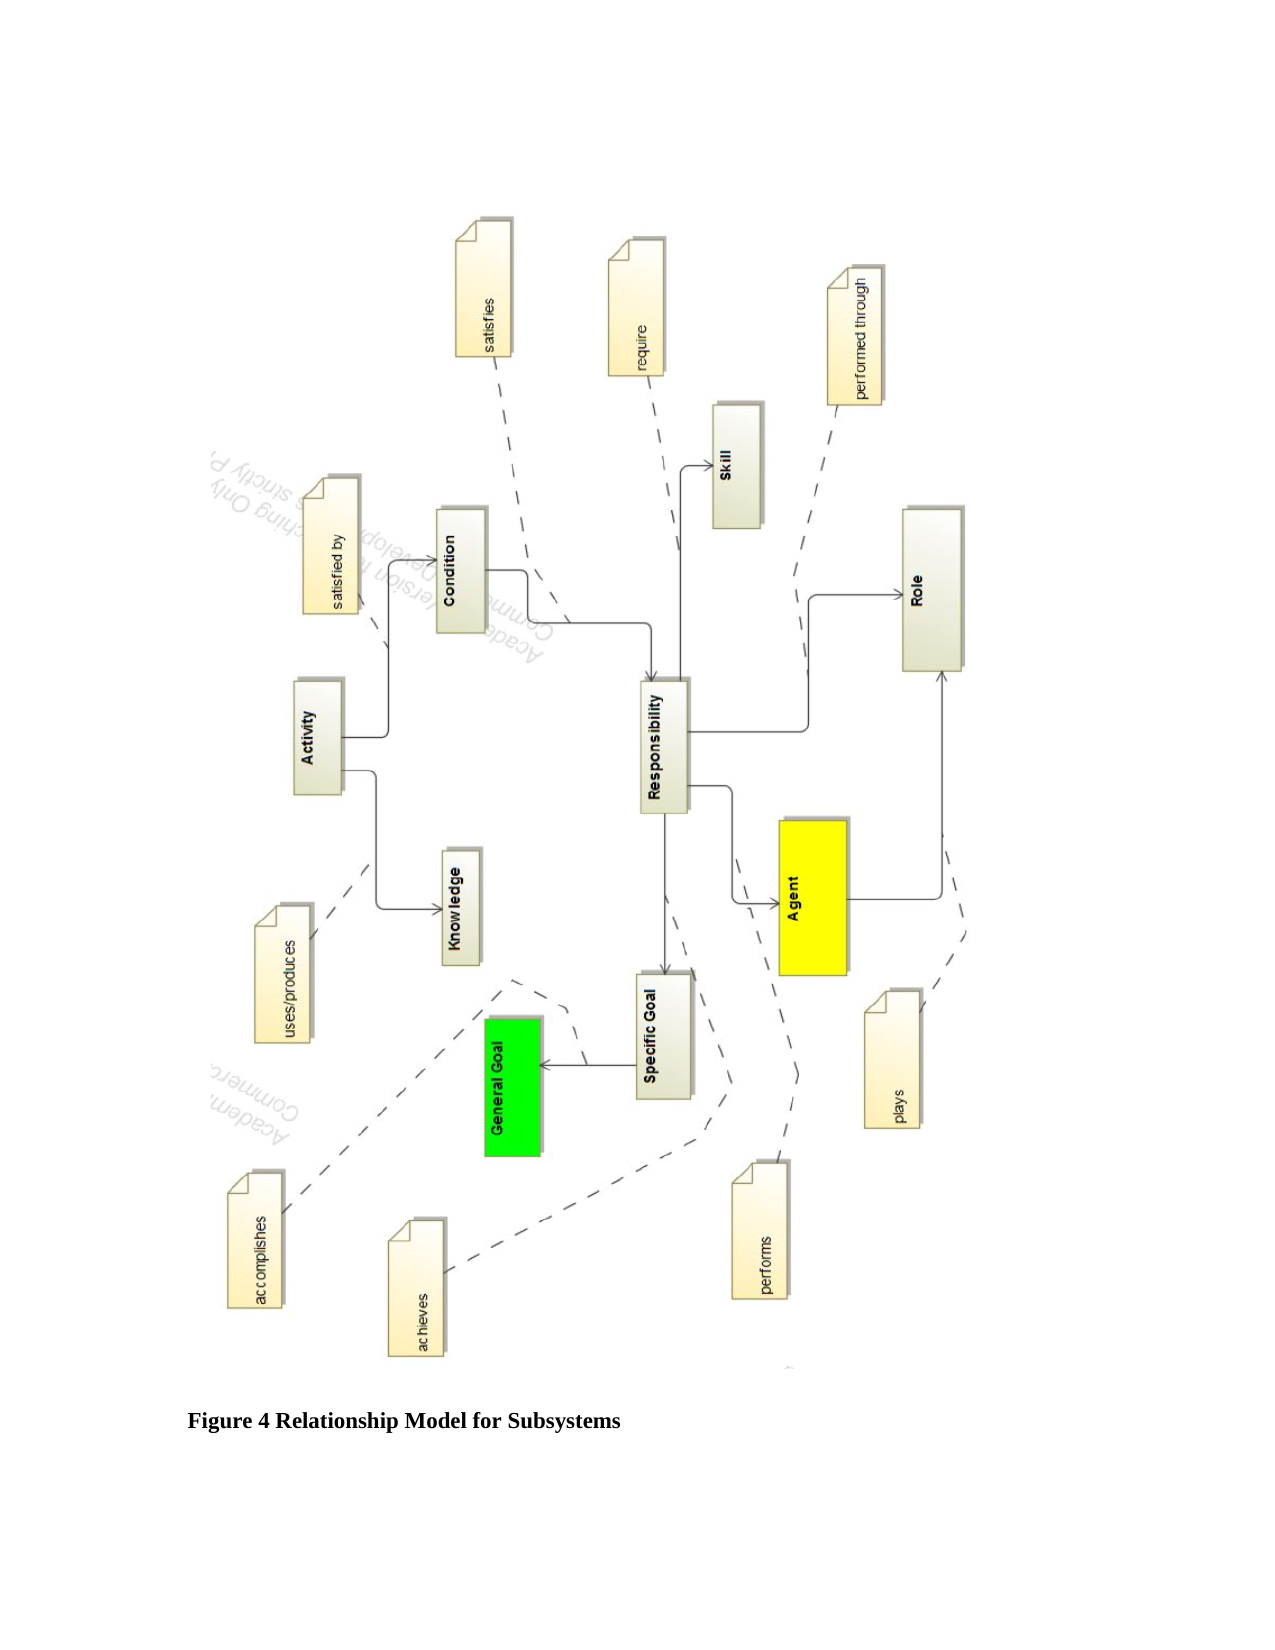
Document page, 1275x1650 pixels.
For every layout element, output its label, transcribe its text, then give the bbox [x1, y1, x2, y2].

text Figure 4 Relationship Model for Subsystems [187, 1407, 1125, 1433]
picture [211, 196, 987, 1368]
